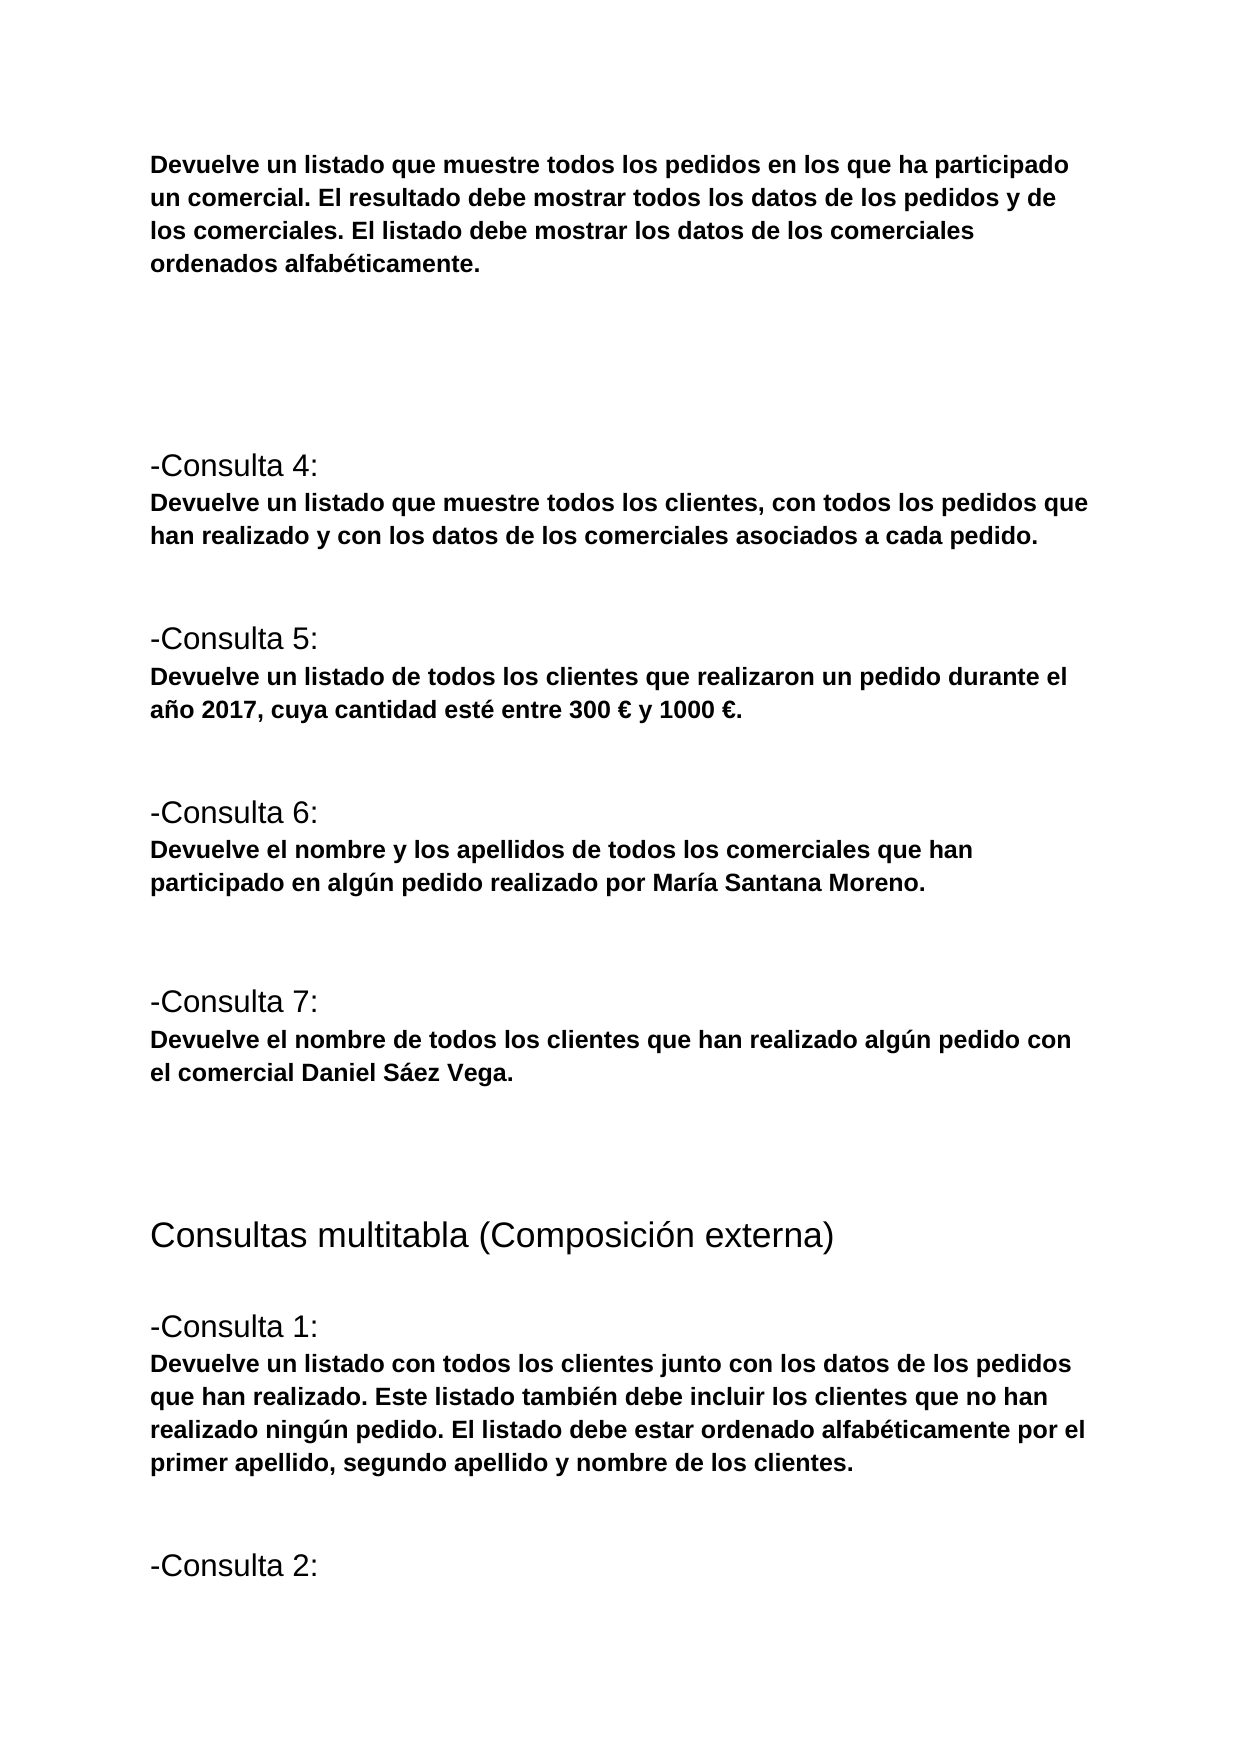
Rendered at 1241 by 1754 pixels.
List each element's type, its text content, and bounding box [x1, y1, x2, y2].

text Devuelve el nombre de todos los clientes que han realizado algún pedido con el comercial Daniel Sáez Vega. [150, 1025, 1090, 1087]
text Devuelve el nombre y los apellidos de todos los comerciales que han participado en algún pedido realizado por María Santana Moreno. [150, 835, 1090, 897]
text -Consulta 1: [150, 1308, 1090, 1344]
text -Consulta 2: [150, 1547, 1090, 1583]
text -Consulta 6: [150, 794, 1090, 830]
text Devuelve un listado que muestre todos los clientes, con todos los pedidos que han realizado y con los datos de los comerciales asociados a cada pedido. [150, 488, 1090, 550]
text -Consulta 4: [150, 447, 1090, 483]
text Devuelve un listado con todos los clientes junto con los datos de los pedidos que han realizado. Este listado también debe incluir los clientes que no han realizado ningún pedido. El listado debe estar ordenado alfabéticamente por el primer apellido, segundo apellido y nombre de los clientes. [150, 1349, 1090, 1477]
text Consultas multitabla (Composición externa) [150, 1214, 1090, 1255]
text -Consulta 7: [150, 983, 1090, 1019]
text -Consulta 5: [150, 620, 1090, 656]
text Devuelve un listado que muestre todos los pedidos en los que ha participado un comercial. El resultado debe mostrar todos los datos de los pedidos y de los comerciales. El listado debe mostrar los datos de los comerciales ordenados alfabéticamente. [150, 150, 1090, 278]
text Devuelve un listado de todos los clientes que realizaron un pedido durante el año 2017, cuya cantidad esté entre 300 € y 1000 €. [150, 662, 1090, 723]
